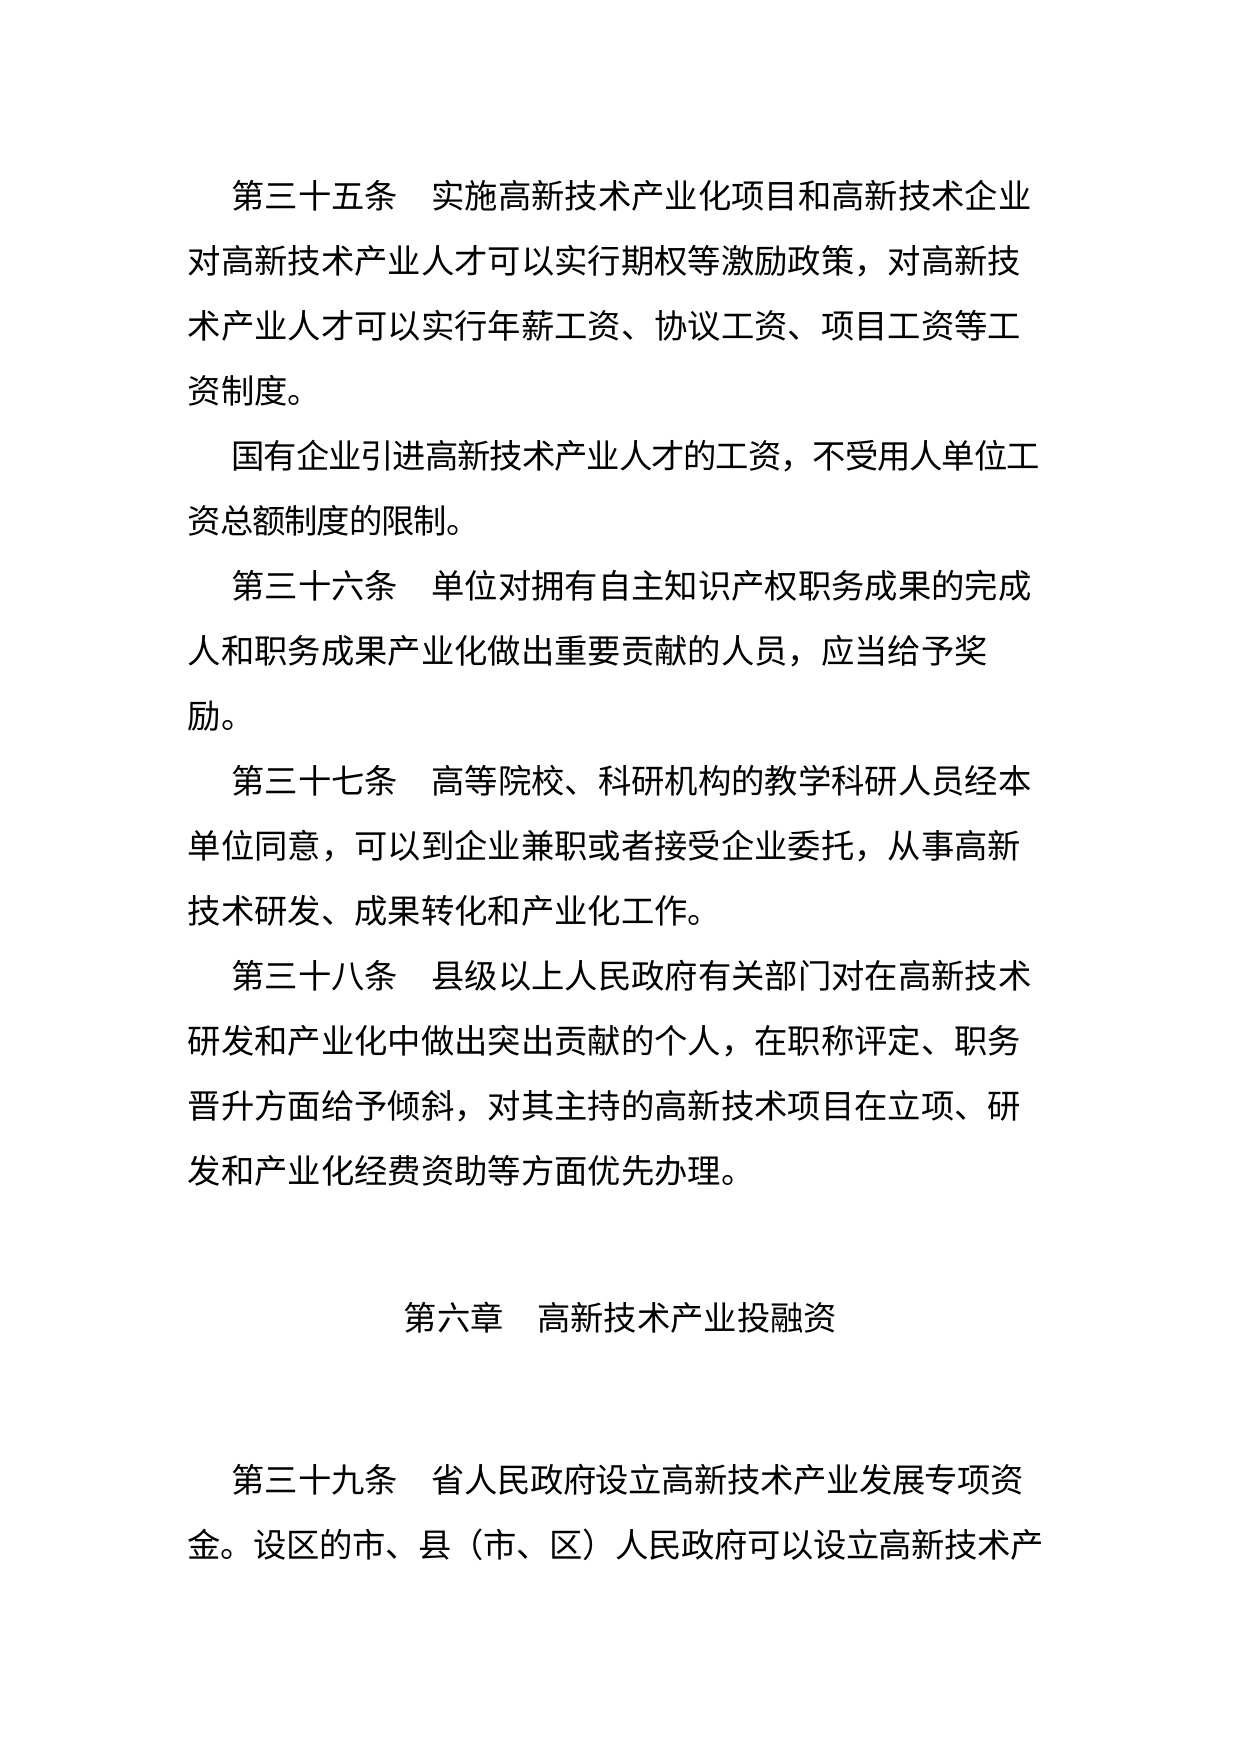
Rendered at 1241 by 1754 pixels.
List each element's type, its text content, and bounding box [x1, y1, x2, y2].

text 第三十六条 单位对拥有自主知识产权职务成果的完成人和职务成果产业化做出重要贡献的人员，应当给予奖励。 [187, 552, 1053, 747]
text 国有企业引进高新技术产业人才的工资，不受用人单位工资总额制度的限制。 [187, 422, 1053, 552]
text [187, 1446, 1053, 1576]
text 第三十八条 县级以上人民政府有关部门对在高新技术研发和产业化中做出突出贡献的个人，在职称评定、职务晋升方面给予倾斜，对其主持的高新技术项目在立项、研发和产业化经费资助等方面优先办理。 [187, 942, 1053, 1202]
text 第三十五条 实施高新技术产业化项目和高新技术企业对高新技术产业人才可以实行期权等激励政策，对高新技术产业人才可以实行年薪工资、协议工资、项目工资等工资制度。 [187, 162, 1053, 422]
text 第六章 高新技术产业投融资 [187, 1283, 1053, 1348]
text 第三十七条 高等院校、科研机构的教学科研人员经本单位同意，可以到企业兼职或者接受企业委托，从事高新技术研发、成果转化和产业化工作。 [187, 747, 1053, 942]
